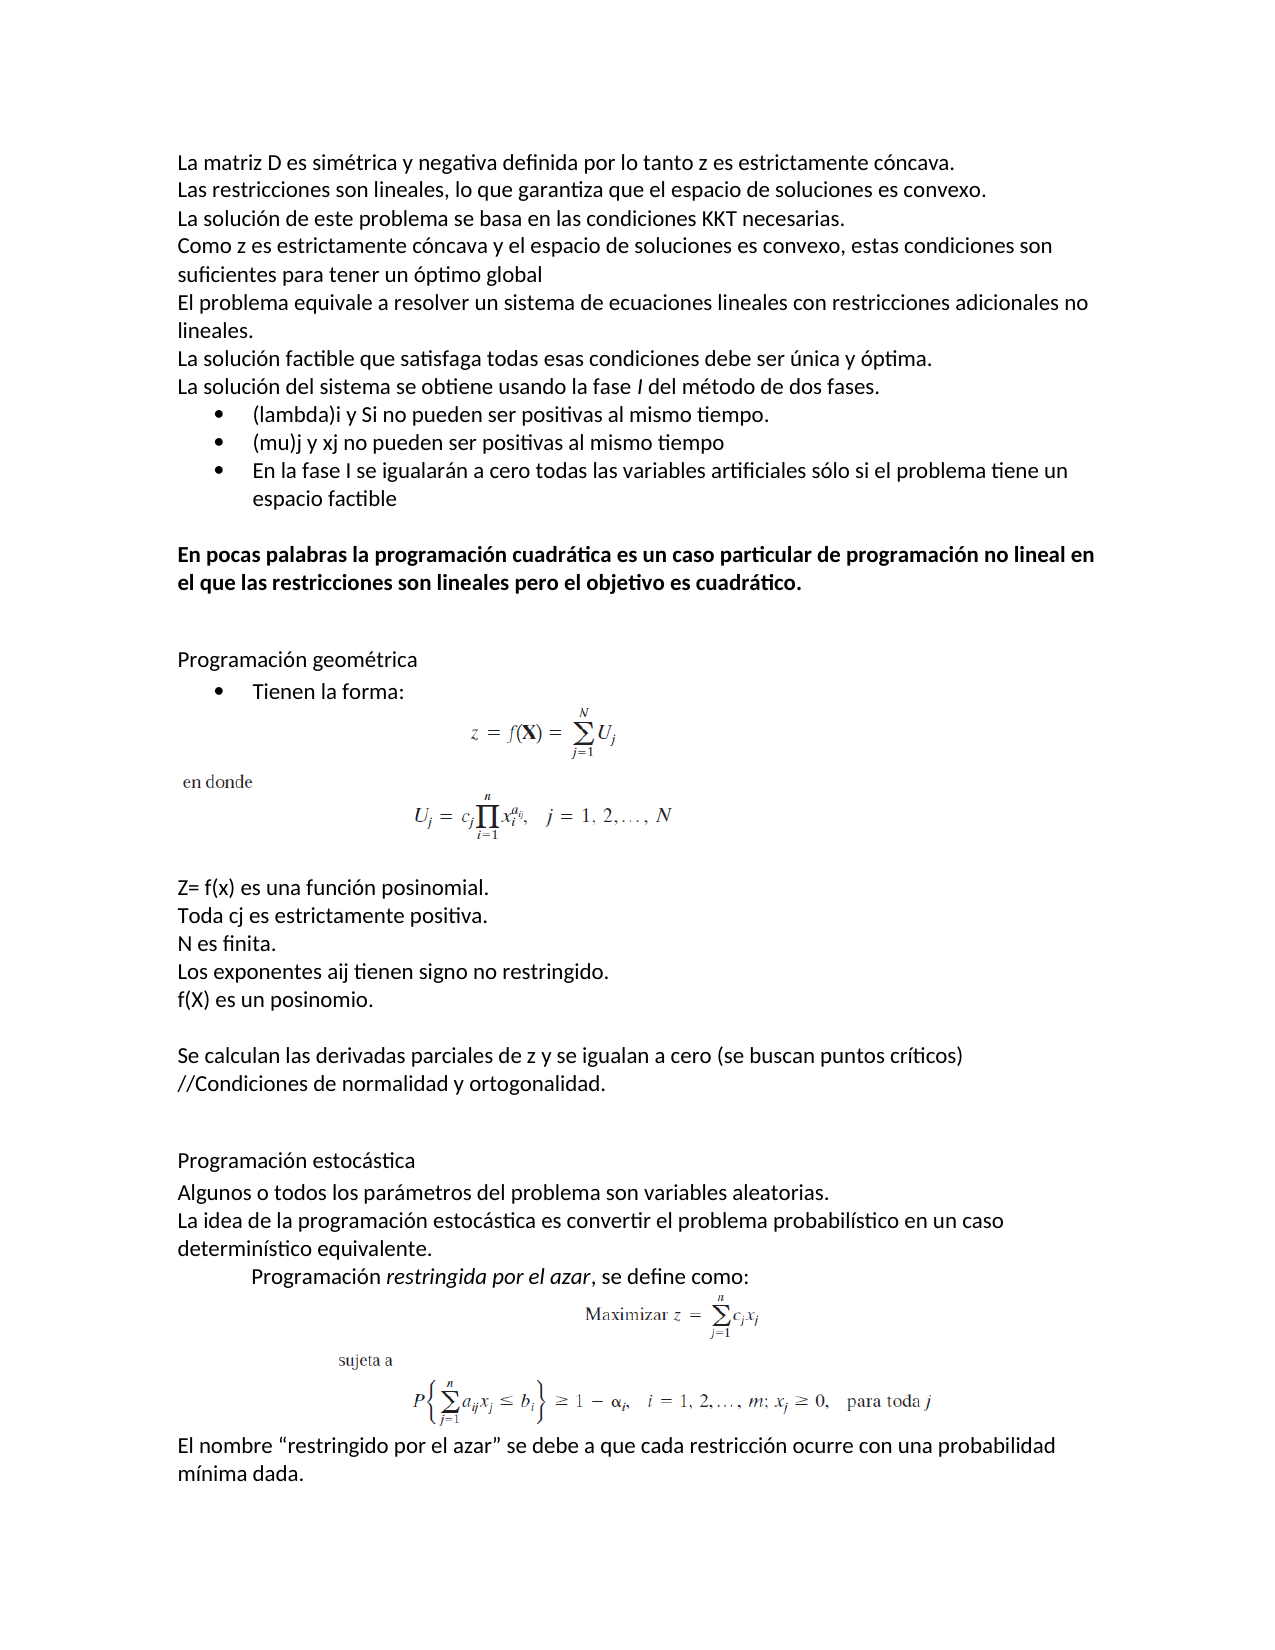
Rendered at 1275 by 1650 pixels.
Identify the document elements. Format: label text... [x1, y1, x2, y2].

text La solución factible que satisfaga todas esas condiciones debe ser única y óptima. [177, 344, 1098, 372]
text f(X) es un posinomio. [177, 985, 1098, 1013]
text El nombre “restringido por el azar” se debe a que cada restricción ocurre con una probabilidad mínima dada. [177, 1431, 1098, 1487]
text Las restricciones son lineales, lo que garantiza que el espacio de soluciones es convexo. [177, 176, 1098, 204]
text Programación restringida por el azar, se define como: [177, 1262, 1098, 1290]
text //Condiciones de normalidad y ortogonalidad. [177, 1069, 1098, 1097]
list Tienen la forma: [215, 677, 1098, 705]
text Toda cj es estrictamente positiva. [177, 901, 1098, 929]
text La idea de la programación estocástica es convertir el problema probabilístico en un caso determinístico equivalente. [177, 1206, 1098, 1262]
text N es finita. [177, 929, 1098, 957]
subtitle Programación estocástica [177, 1146, 1098, 1174]
text El problema equivale a resolver un sistema de ecuaciones lineales con restricciones adicionales no lineales. [177, 288, 1098, 344]
text Como z es estrictamente cóncava y el espacio de soluciones es convexo, estas condiciones son suficientes para tener un óptimo global [177, 232, 1098, 288]
list (lambda)i y Si no pueden ser positivas al mismo tiempo. [215, 400, 1098, 428]
text Algunos o todos los parámetros del problema son variables aleatorias. [177, 1178, 1098, 1206]
text En pocas palabras la programación cuadrática es un caso particular de programación no lineal en el que las restricciones son lineales pero el objetivo es cuadrático. [177, 540, 1098, 596]
subtitle Programación geométrica [177, 645, 1098, 673]
list (mu)j y xj no pueden ser positivas al mismo tiempo [215, 428, 1098, 456]
text La matriz D es simétrica y negativa definida por lo tanto z es estrictamente cóncava. [177, 148, 1098, 176]
text La solución de este problema se basa en las condiciones KKT necesarias. [177, 204, 1098, 232]
text La solución del sistema se obtiene usando la fase I del método de dos fases. [177, 372, 1098, 400]
list En la fase I se igualarán a cero todas las variables artificiales sólo si el problema tiene un espacio factible [215, 456, 1098, 512]
text Z= f(x) es una función posinomial. [177, 873, 1098, 901]
text Se calculan las derivadas parciales de z y se igualan a cero (se buscan puntos críticos) [177, 1041, 1098, 1069]
text Los exponentes aij tienen signo no restringido. [177, 957, 1098, 985]
